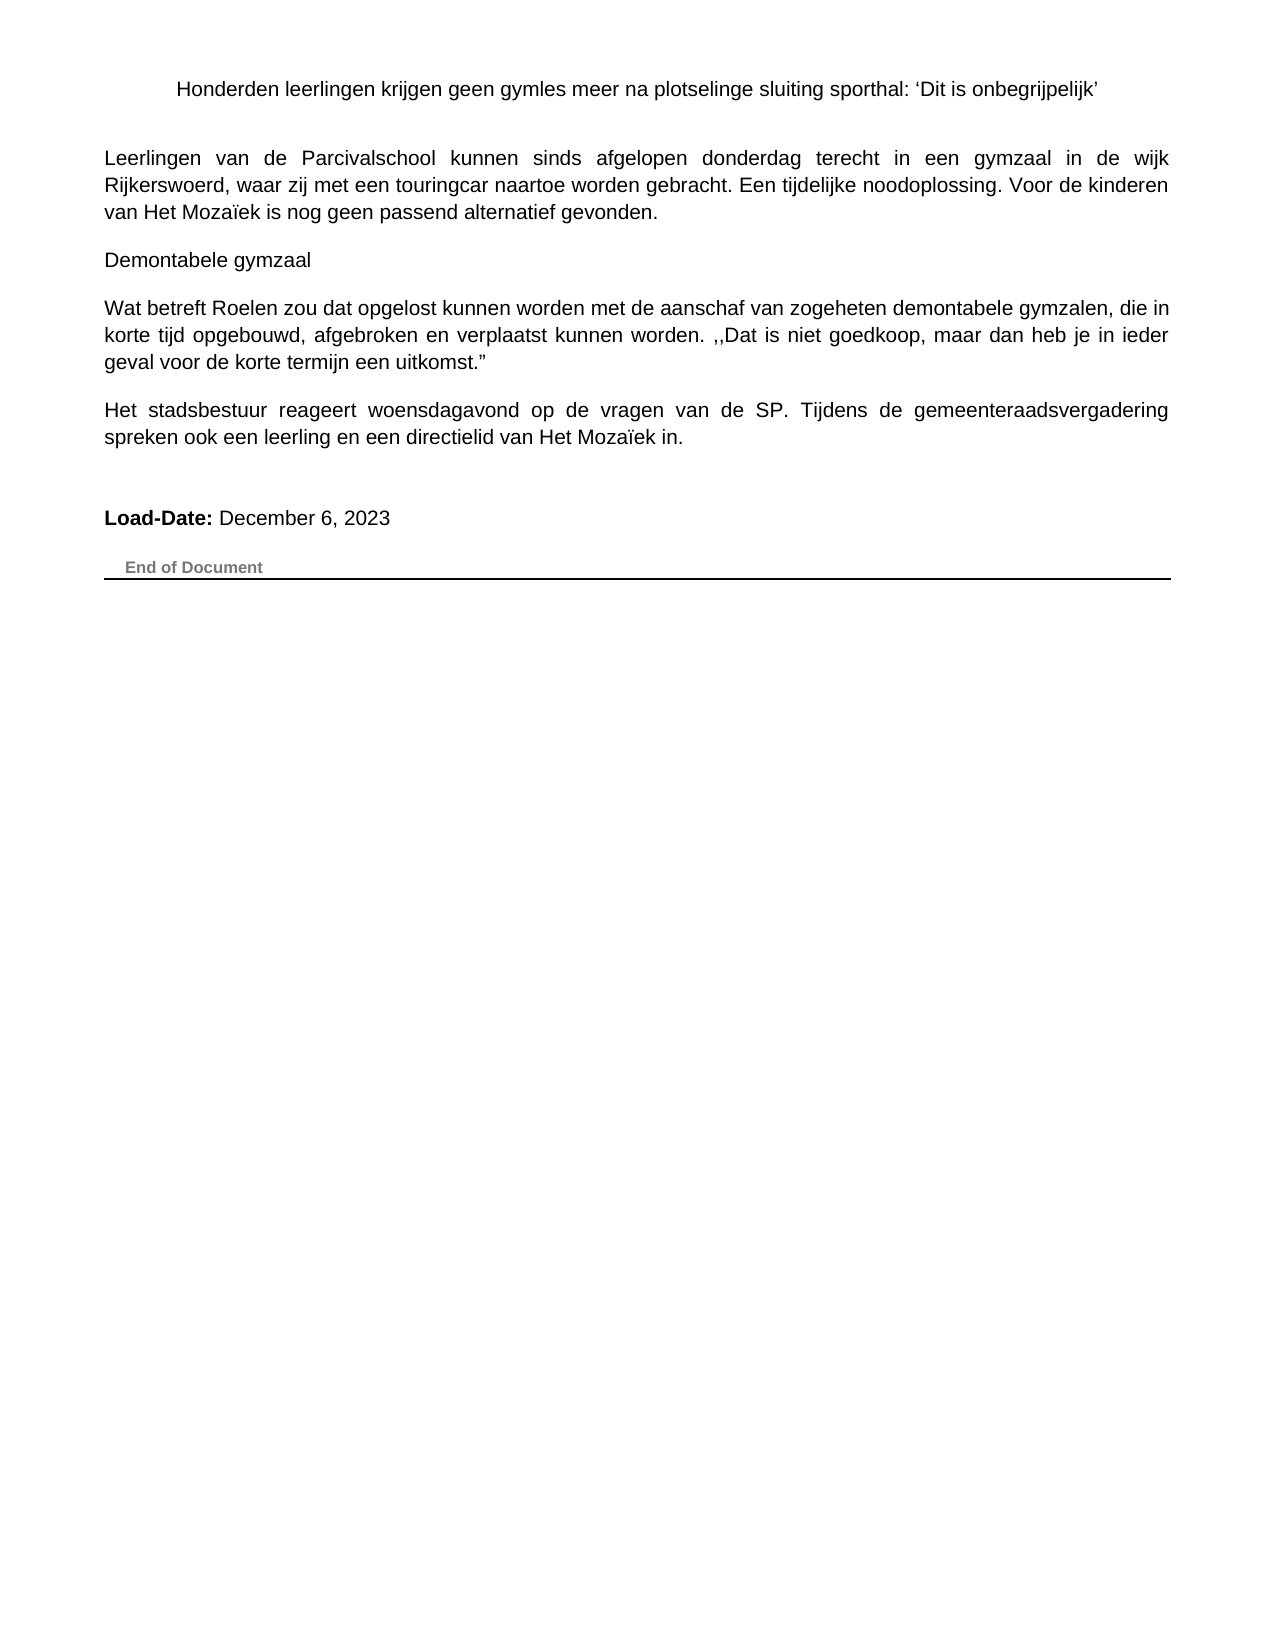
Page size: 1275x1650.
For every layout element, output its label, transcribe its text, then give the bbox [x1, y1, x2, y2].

text Wat betreft Roelen zou dat opgelost kunnen worden met de aanschaf van zogeheten demontabele gymzalen, die in korte tijd opgebouwd, afgebroken en verplaatst kunnen worden. ,,Dat is niet goedkoop, maar dan heb je in ieder geval voor de korte termijn een uitkomst.” [104, 292, 1171, 373]
text Leerlingen van de Parcivalschool kunnen sinds afgelopen donderdag terecht in een gymzaal in de wijk Rijkerswoerd, waar zij met een touringcar naartoe worden gebracht. Een tijdelijke noodoplossing. Voor de kinderen van Het Mozaïek is nog geen passend alternatief gevonden. [104, 142, 1171, 223]
text Het stadsbestuur reageert woensdagavond op de vragen van de SP. Tijdens de gemeenteraadsvergadering spreken ook een leerling en een directielid van Het Mozaïek in. [104, 394, 1171, 448]
text Demontabele gymzaal [104, 244, 1171, 271]
text Load-Date: December 6, 2023 [104, 473, 1171, 529]
text End of Document [125, 558, 1171, 577]
